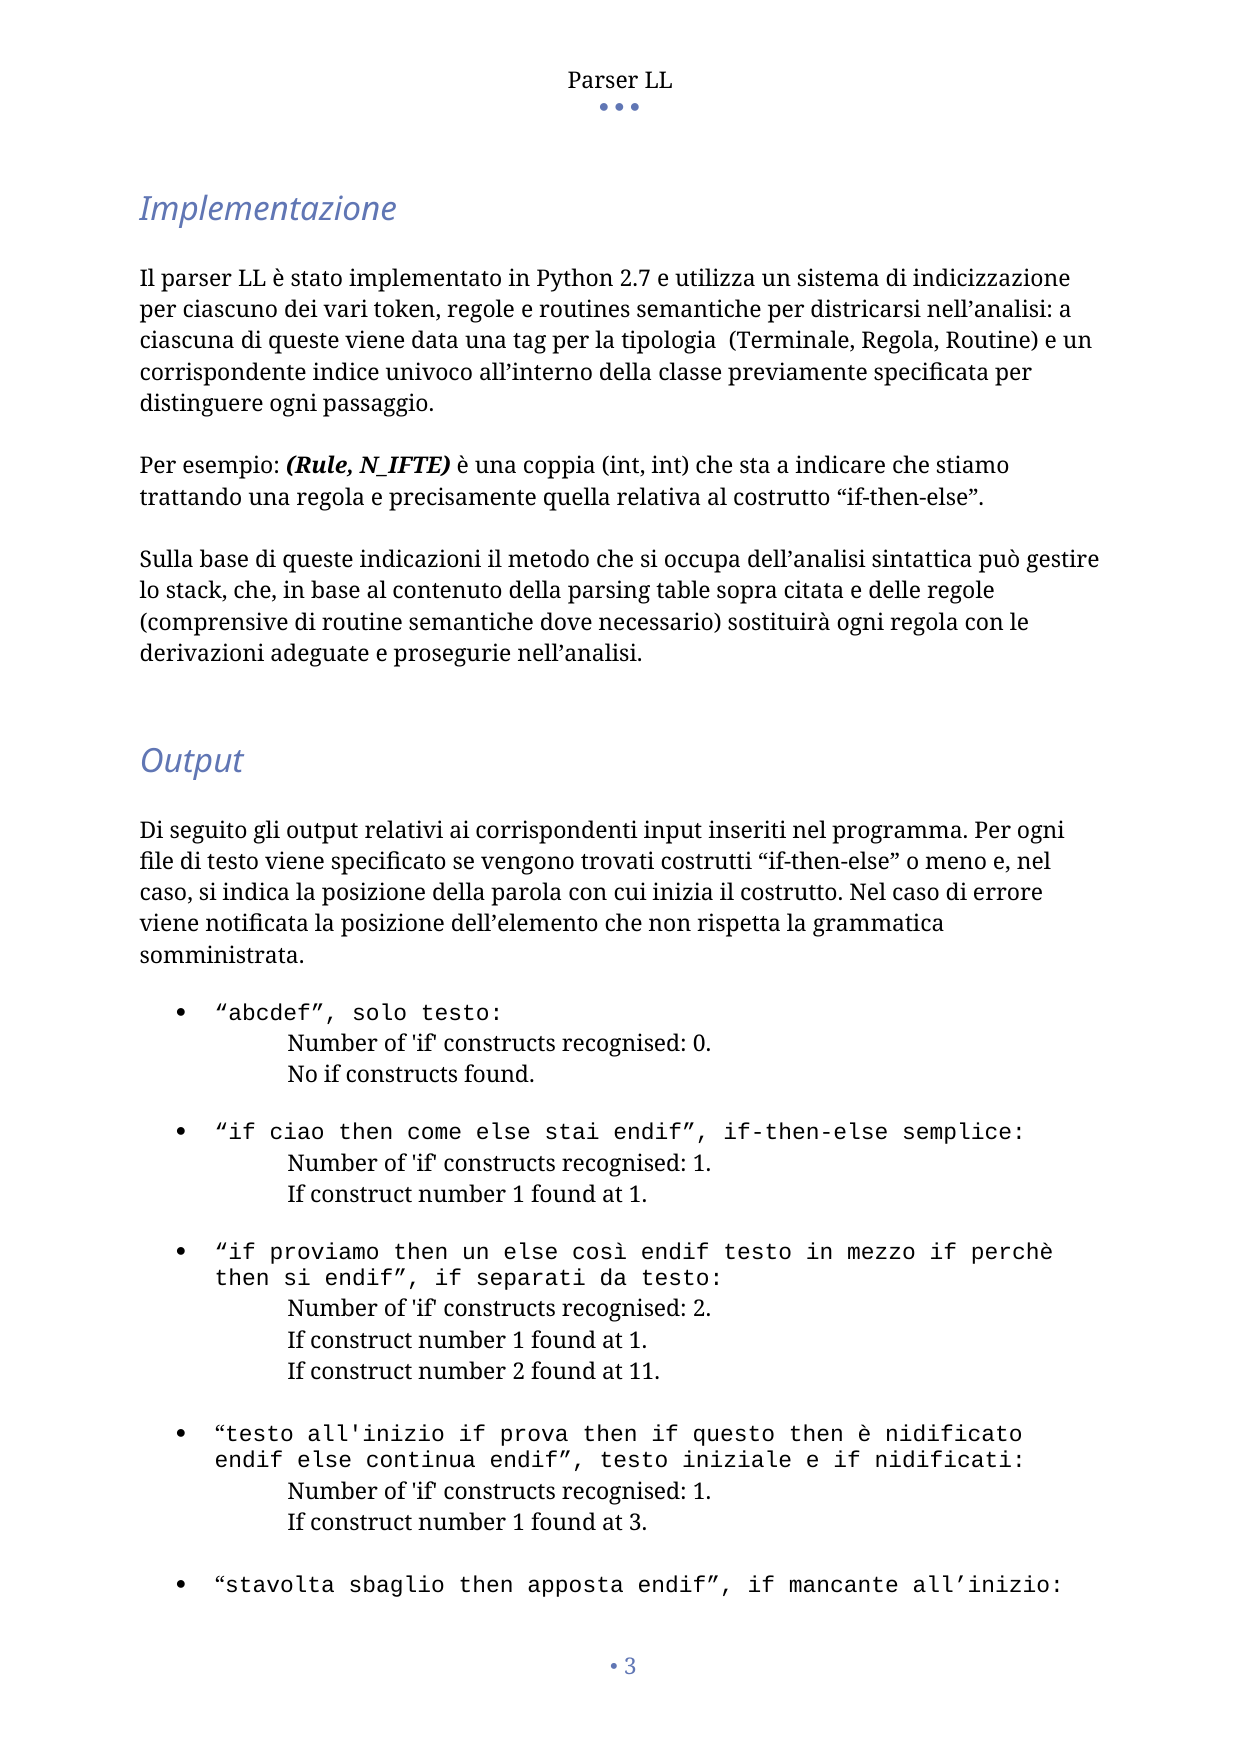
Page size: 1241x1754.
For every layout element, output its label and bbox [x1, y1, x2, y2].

table_cell [109, 148, 1131, 1600]
